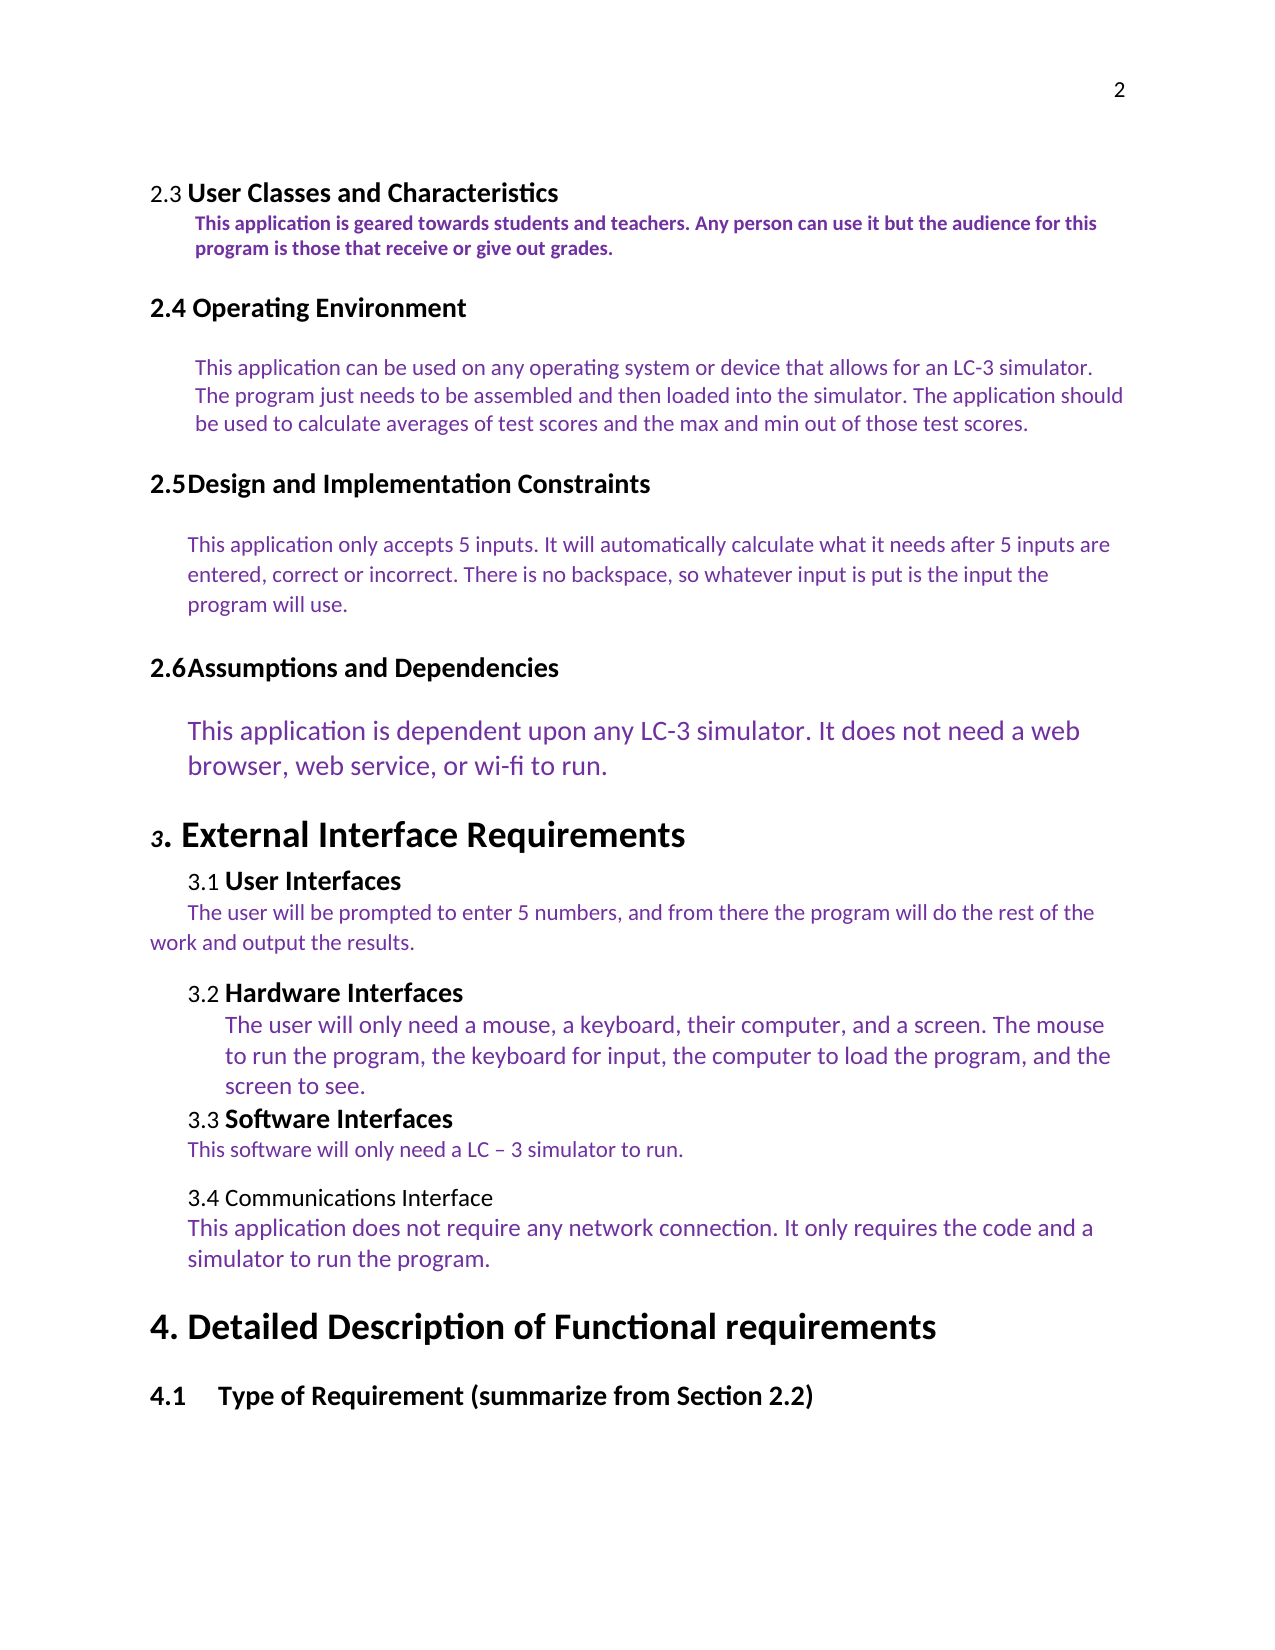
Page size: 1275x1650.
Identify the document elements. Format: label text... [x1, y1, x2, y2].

list Communications Interface [187, 1182, 1125, 1213]
list Operating Environment [150, 290, 1125, 324]
list User Classes and Characteristics [150, 175, 1125, 210]
list User Interfaces [187, 863, 1125, 898]
text 3. External Interface Requirements [150, 811, 1125, 857]
text This application is dependent upon any LC-3 simulator. It does not need a web browser, web service, or wi-fi to run. [187, 713, 1125, 782]
text 4.1 Type of Requirement (summarize from Section 2.2) [150, 1378, 1125, 1412]
list Software Interfaces [187, 1101, 1125, 1135]
text This application only accepts 5 inputs. It will automatically calculate what it needs after 5 inputs are entered, correct or incorrect. There is no backspace, so whatever input is put is the input the program will use. [187, 530, 1125, 618]
text This application can be used on any operating system or device that allows for an LC-3 simulator. The program just needs to be assembled and then loaded into the simulator. The application should be used to calculate averages of test scores and the max and min out of those test scores. [195, 353, 1125, 437]
list Assumptions and Dependencies [150, 650, 1125, 684]
text 4. Detailed Description of Functional requirements [150, 1303, 1125, 1349]
text The user will only need a mouse, a keyboard, their computer, and a screen. The mouse to run the program, the keyboard for input, the computer to load the program, and the screen to see. [225, 1009, 1125, 1101]
text This software will only need a LC – 3 simulator to run. [187, 1135, 1125, 1163]
list Hardware Interfaces [187, 975, 1125, 1009]
text The user will be prompted to enter 5 numbers, and from there the program will do the rest of the work and output the results. [150, 898, 1125, 956]
text This application does not require any network connection. It only requires the code and a simulator to run the program. [187, 1213, 1125, 1274]
list Design and Implementation Constraints [150, 467, 1125, 501]
text This application is geared towards students and teachers. Any person can use it but the audience for this program is those that receive or give out grades. [195, 210, 1125, 261]
